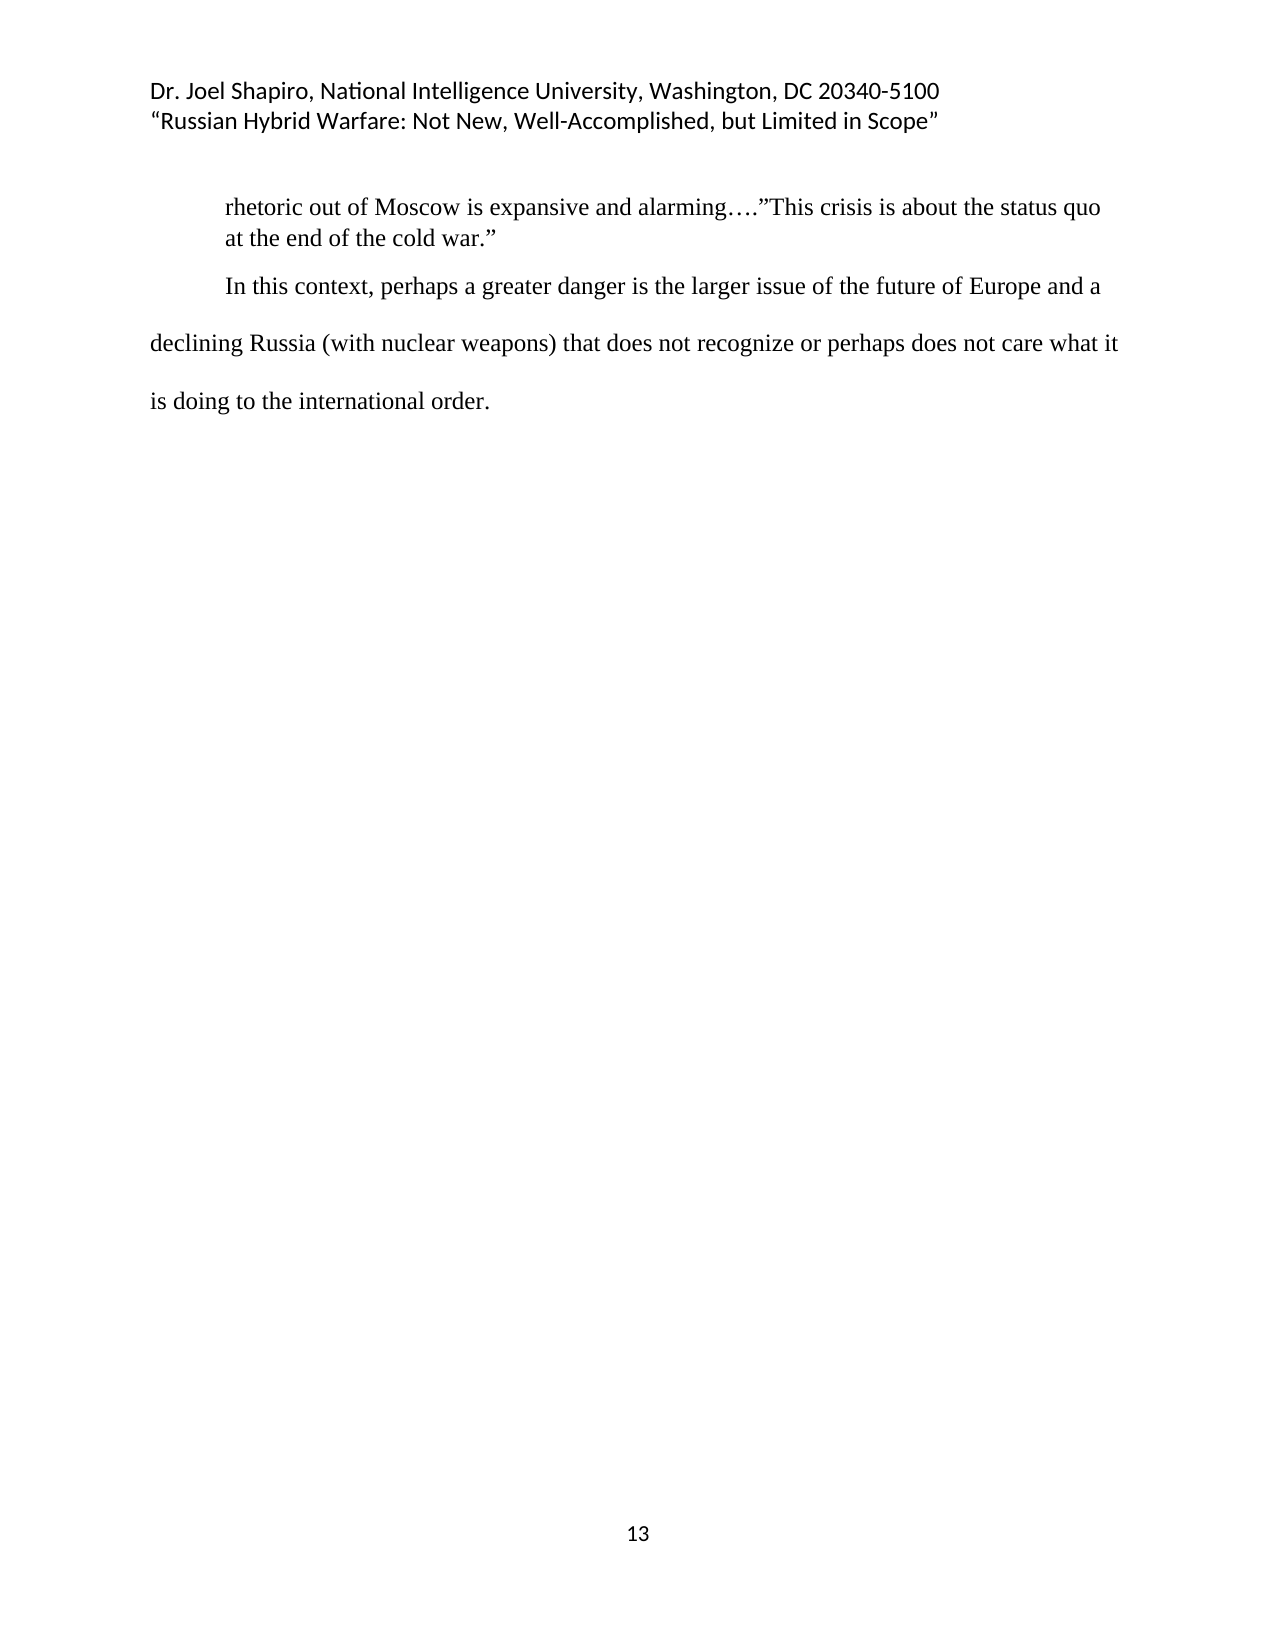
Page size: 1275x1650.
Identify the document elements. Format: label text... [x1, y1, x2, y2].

text In this context, perhaps a greater danger is the larger issue of the future of Europe and a declining Russia (with nuclear weapons) that does not recognize or perhaps does not care what it is doing to the international order. [150, 271, 1125, 414]
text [225, 192, 1125, 252]
